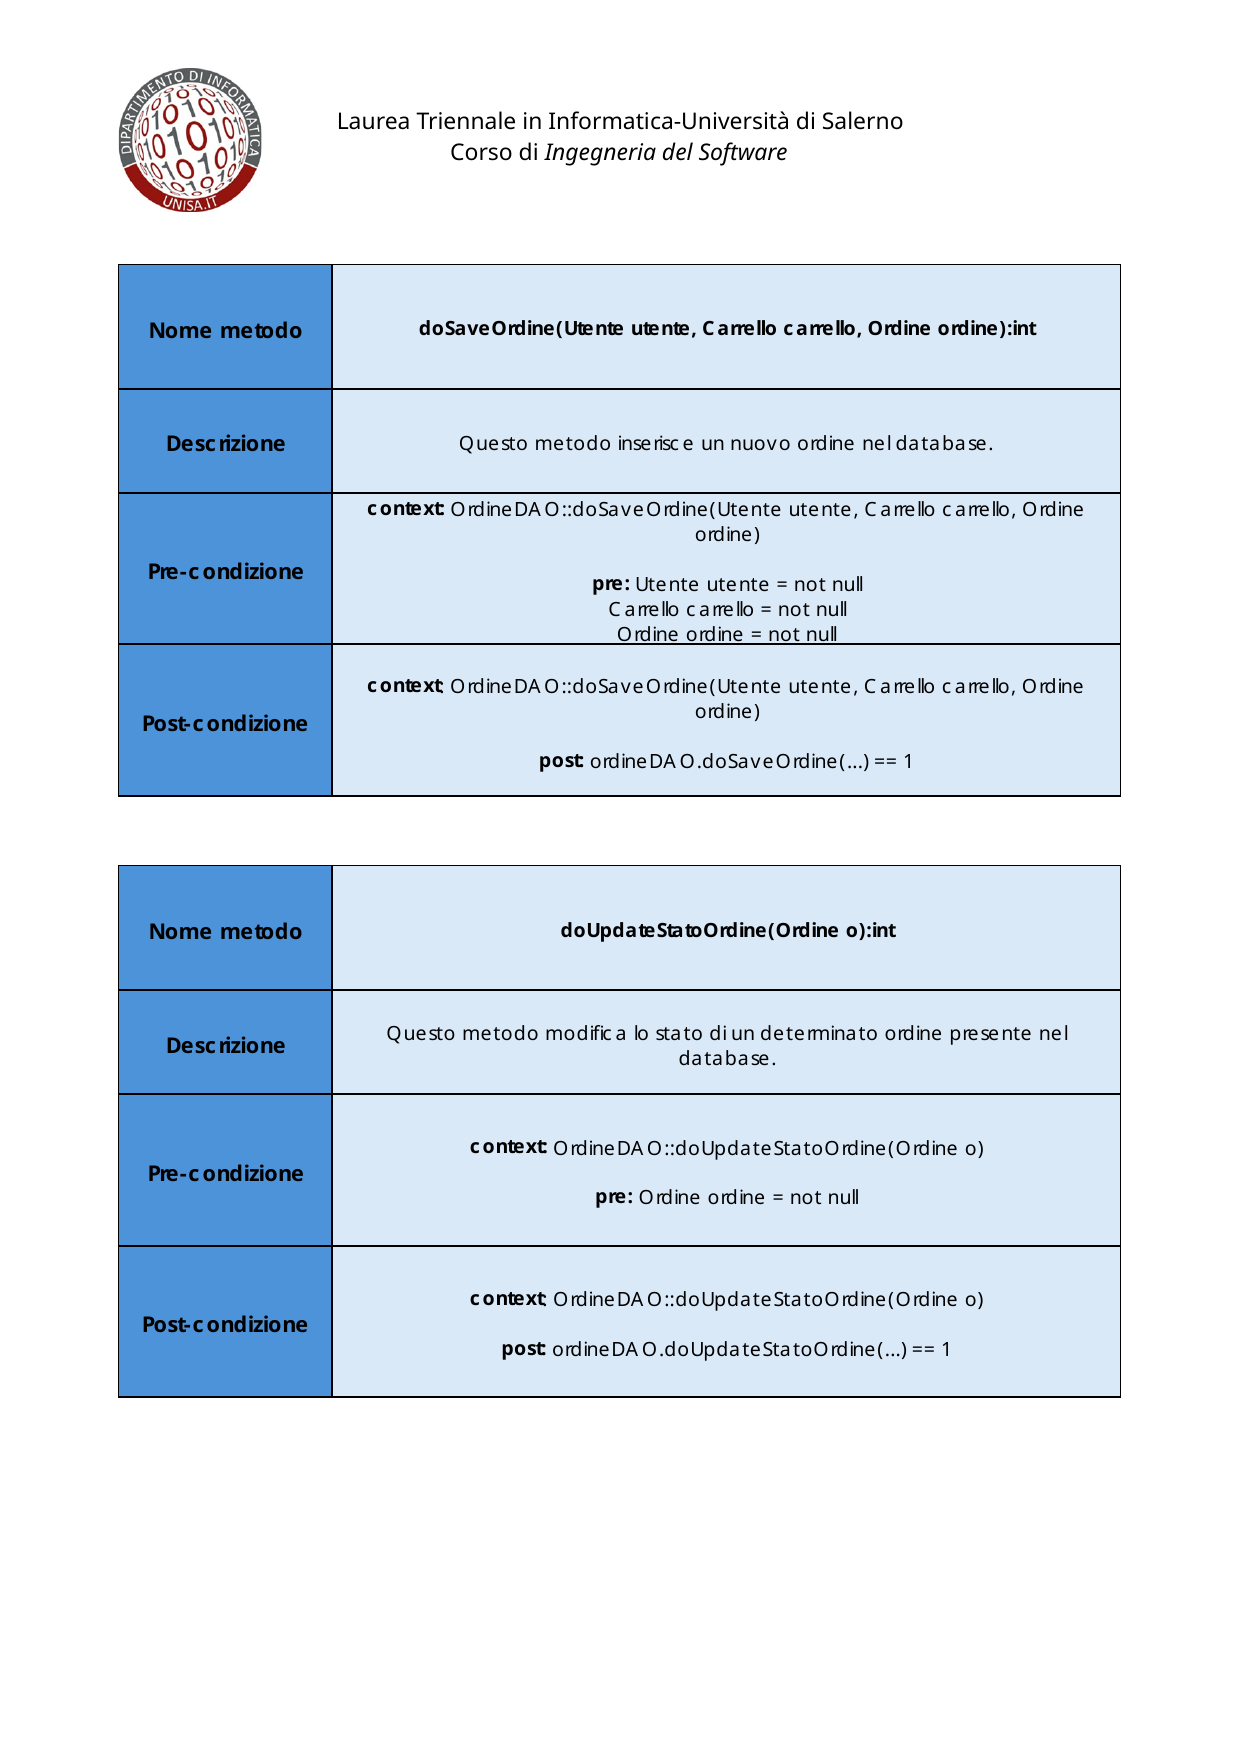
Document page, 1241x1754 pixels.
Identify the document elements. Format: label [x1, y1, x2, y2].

picture [118, 68, 262, 212]
